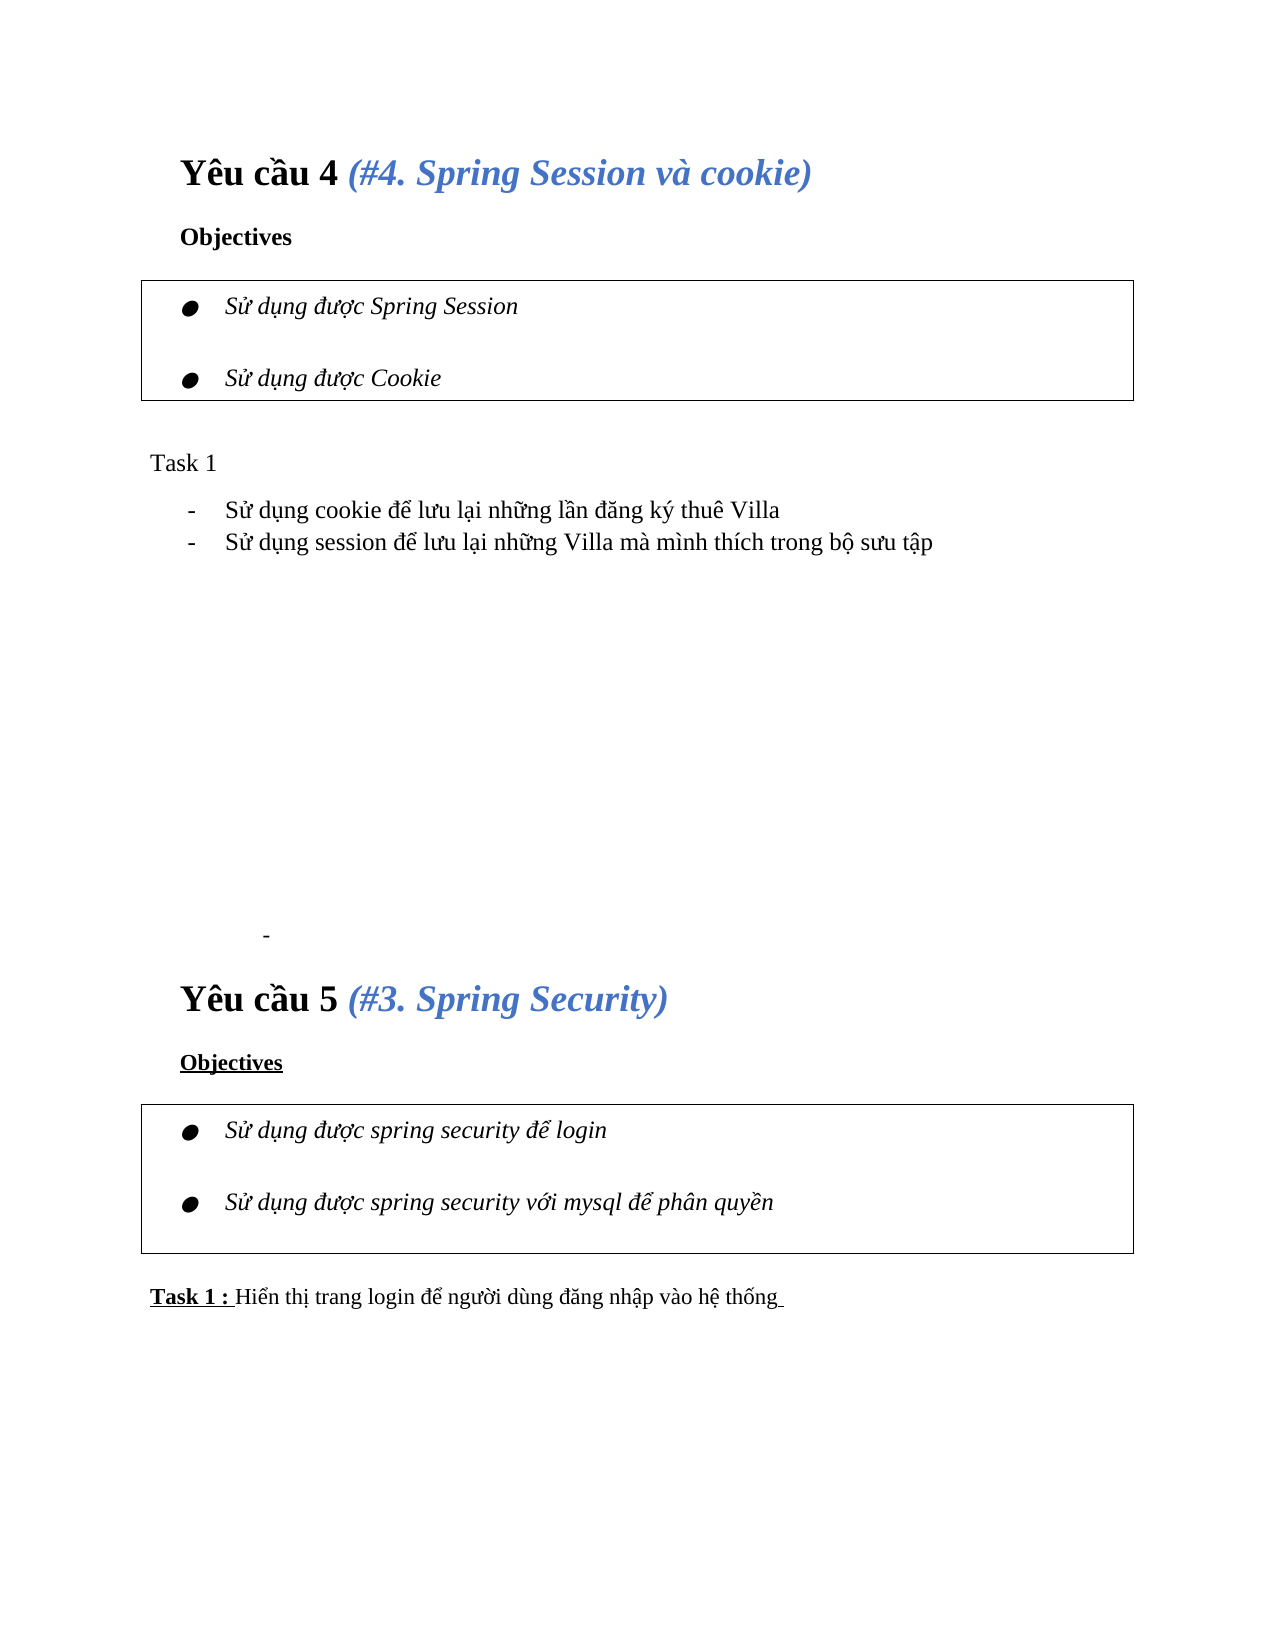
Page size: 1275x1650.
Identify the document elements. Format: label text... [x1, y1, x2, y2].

list Sử dụng được Spring Session [142, 281, 1133, 326]
list Sử dụng được Cookie [142, 352, 1133, 400]
subtitle Yêu cầu 5 (#3. Spring Security) [150, 976, 1125, 1019]
text Objectives [150, 1049, 1125, 1075]
text Objectives [150, 222, 1125, 251]
list Sử dụng session để lưu lại những Villa mà mình thích trong bộ sưu tập [187, 527, 1125, 555]
list Sử dụng được spring security để login [142, 1105, 1133, 1150]
text Task 1 : Hiển thị trang login để người dùng đăng nhập vào hệ thống [150, 1283, 1125, 1309]
list Sử dụng được spring security với mysql để phân quyền [142, 1176, 1133, 1222]
subtitle Yêu cầu 4 (#4. Spring Session và cookie) [150, 150, 1125, 193]
text Task 1 [150, 448, 1125, 477]
list Sử dụng cookie để lưu lại những lần đăng ký thuê Villa [187, 496, 1125, 524]
